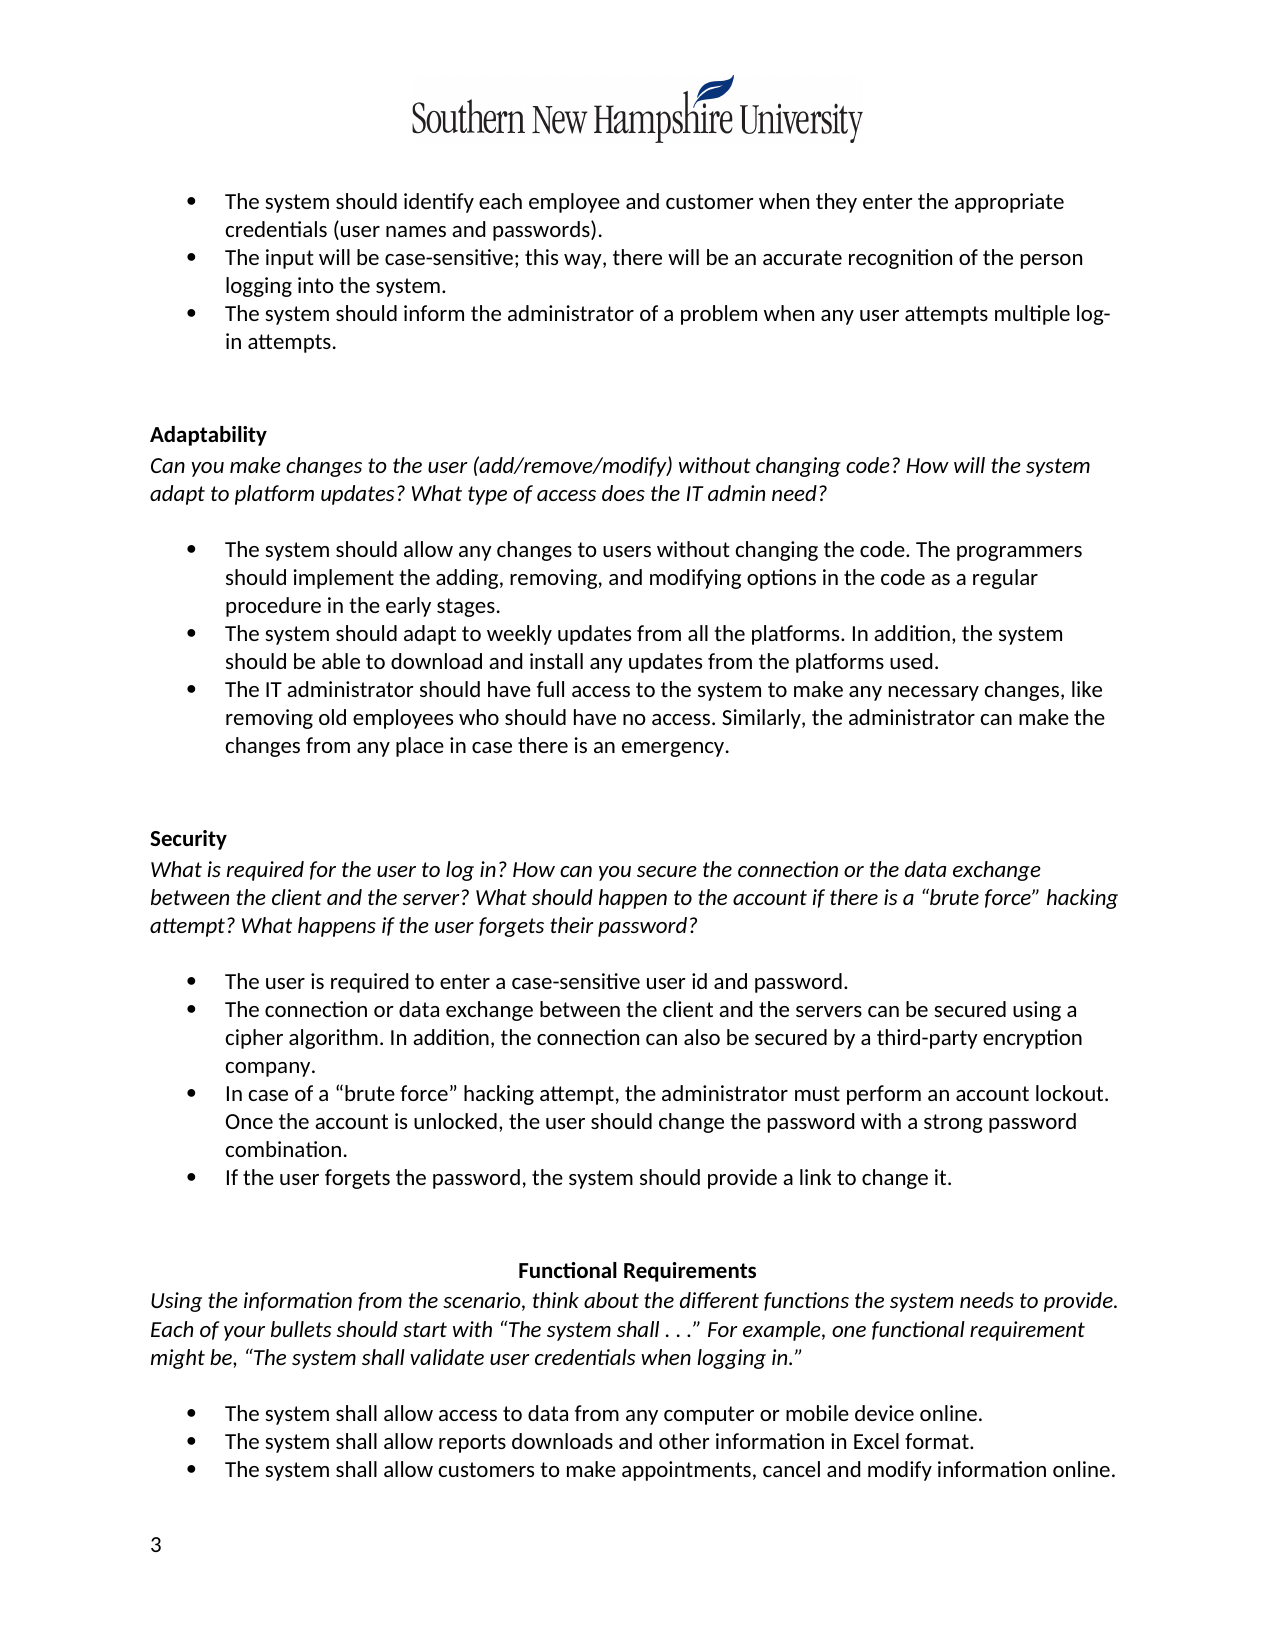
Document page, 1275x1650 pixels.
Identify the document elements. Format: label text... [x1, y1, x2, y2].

list The system shall allow customers to make appointments, cancel and modify information online. [187, 1455, 1125, 1483]
list In case of a “brute force” hacking attempt, the administrator must perform an account lockout. Once the account is unlocked, the user should change the password with a strong password combination. [187, 1079, 1125, 1163]
list The system should adapt to weekly updates from all the platforms. In addition, the system should be able to download and install any updates from the platforms used. [187, 619, 1125, 675]
list The system should allow any changes to users without changing the code. The programmers should implement the adding, removing, and modifying options in the code as a regular procedure in the early stages. [187, 535, 1125, 619]
list The system shall allow access to data from any computer or mobile device online. [187, 1399, 1125, 1427]
picture [412, 75, 863, 143]
list The system shall allow reports downloads and other information in Excel format. [187, 1427, 1125, 1455]
subtitle Adaptability [150, 421, 1125, 448]
list The connection or data exchange between the client and the servers can be secured using a cipher algorithm. In addition, the connection can also be secured by a third-party encryption company. [187, 995, 1125, 1079]
text What is required for the user to log in? How can you secure the connection or the data exchange between the client and the server? What should happen to the account if there is a “brute force” hacking attempt? What happens if the user forgets their password? [150, 855, 1125, 939]
list The user is required to enter a case-sensitive user id and password. [187, 967, 1125, 995]
list The system should identify each employee and customer when they enter the appropriate credentials (user names and passwords). [187, 187, 1125, 243]
subtitle Security [150, 824, 1125, 852]
list If the user forgets the password, the system should provide a link to change it. [187, 1163, 1125, 1191]
list The IT administrator should have full access to the system to make any necessary changes, like removing old employees who should have no access. Similarly, the administrator can make the changes from any place in case there is an emergency. [187, 675, 1125, 759]
text Can you make changes to the user (add/remove/modify) without changing code? How will the system adapt to platform updates? What type of access does the IT admin need? [150, 451, 1125, 507]
list The input will be case-sensitive; this way, there will be an accurate recognition of the person logging into the system. [187, 243, 1125, 299]
list The system should inform the administrator of a problem when any user attempts multiple log-in attempts. [187, 299, 1125, 355]
subtitle Functional Requirements [150, 1256, 1125, 1284]
text Using the information from the scenario, think about the different functions the system needs to provide. Each of your bullets should start with “The system shall . . .” For example, one functional requirement might be, “The system shall validate user credentials when logging in.” [150, 1287, 1125, 1371]
